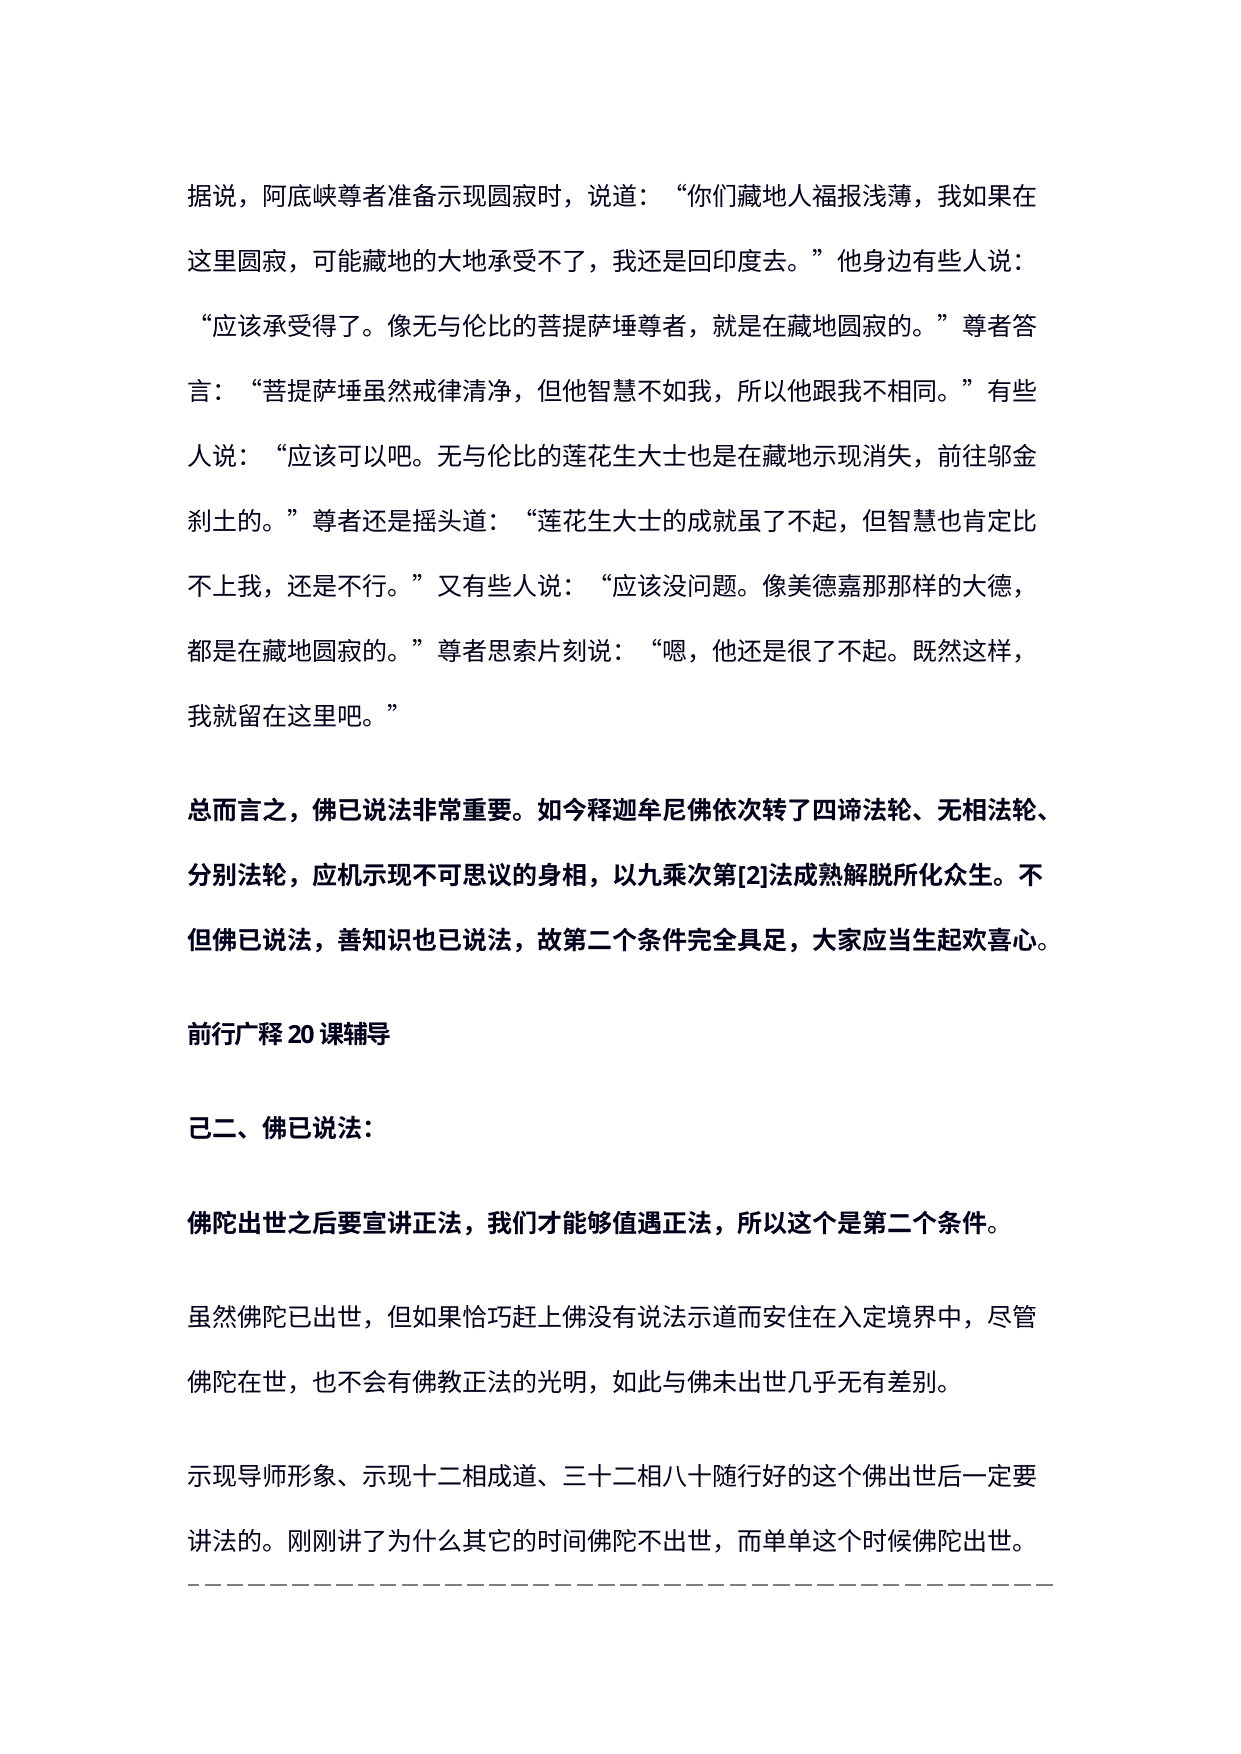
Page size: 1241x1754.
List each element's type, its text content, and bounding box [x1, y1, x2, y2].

text 前行广释 20 课辅导 [187, 1000, 1053, 1065]
text 佛陀出世之后要宣讲正法，我们才能够值遇正法，所以这个是第二个条件。 [187, 1189, 1053, 1254]
text 虽然佛陀已出世，但如果恰巧赶上佛没有说法示道而安住在入定境界中，尽管佛陀在世，也不会有佛教正法的光明，如此与佛未出世几乎无有差别。 [187, 1283, 1053, 1413]
text 总而言之，佛已说法非常重要。如今释迦牟尼佛依次转了四谛法轮、无相法轮、分别法轮，应机示现不可思议的身相，以九乘次第[2]法成熟解脱所化众生。不但佛已说法，善知识也已说法，故第二个条件完全具足，大家应当生起欢喜心。 [187, 776, 1053, 971]
text 己二、佛已说法： [187, 1094, 1053, 1159]
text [187, 1442, 1053, 1586]
text 据说，阿底峡尊者准备示现圆寂时，说道：“你们藏地人福报浅薄，我如果在这里圆寂，可能藏地的大地承受不了，我还是回印度去。”他身边有些人说：“应该承受得了。像无与伦比的菩提萨埵尊者，就是在藏地圆寂的。”尊者答言：“菩提萨埵虽然戒律清净，但他智慧不如我，所以他跟我不相同。”有些人说：“应该可以吧。无与伦比的莲花生大士也是在藏地示现消失，前往邬金刹土的。”尊者还是摇头道：“莲花生大士的成就虽了不起，但智慧也肯定比不上我，还是不行。”又有些人说：“应该没问题。像美德嘉那那样的大德，都是在藏地圆寂的。”尊者思索片刻说：“嗯，他还是很了不起。既然这样，我就留在这里吧。” [187, 162, 1053, 747]
